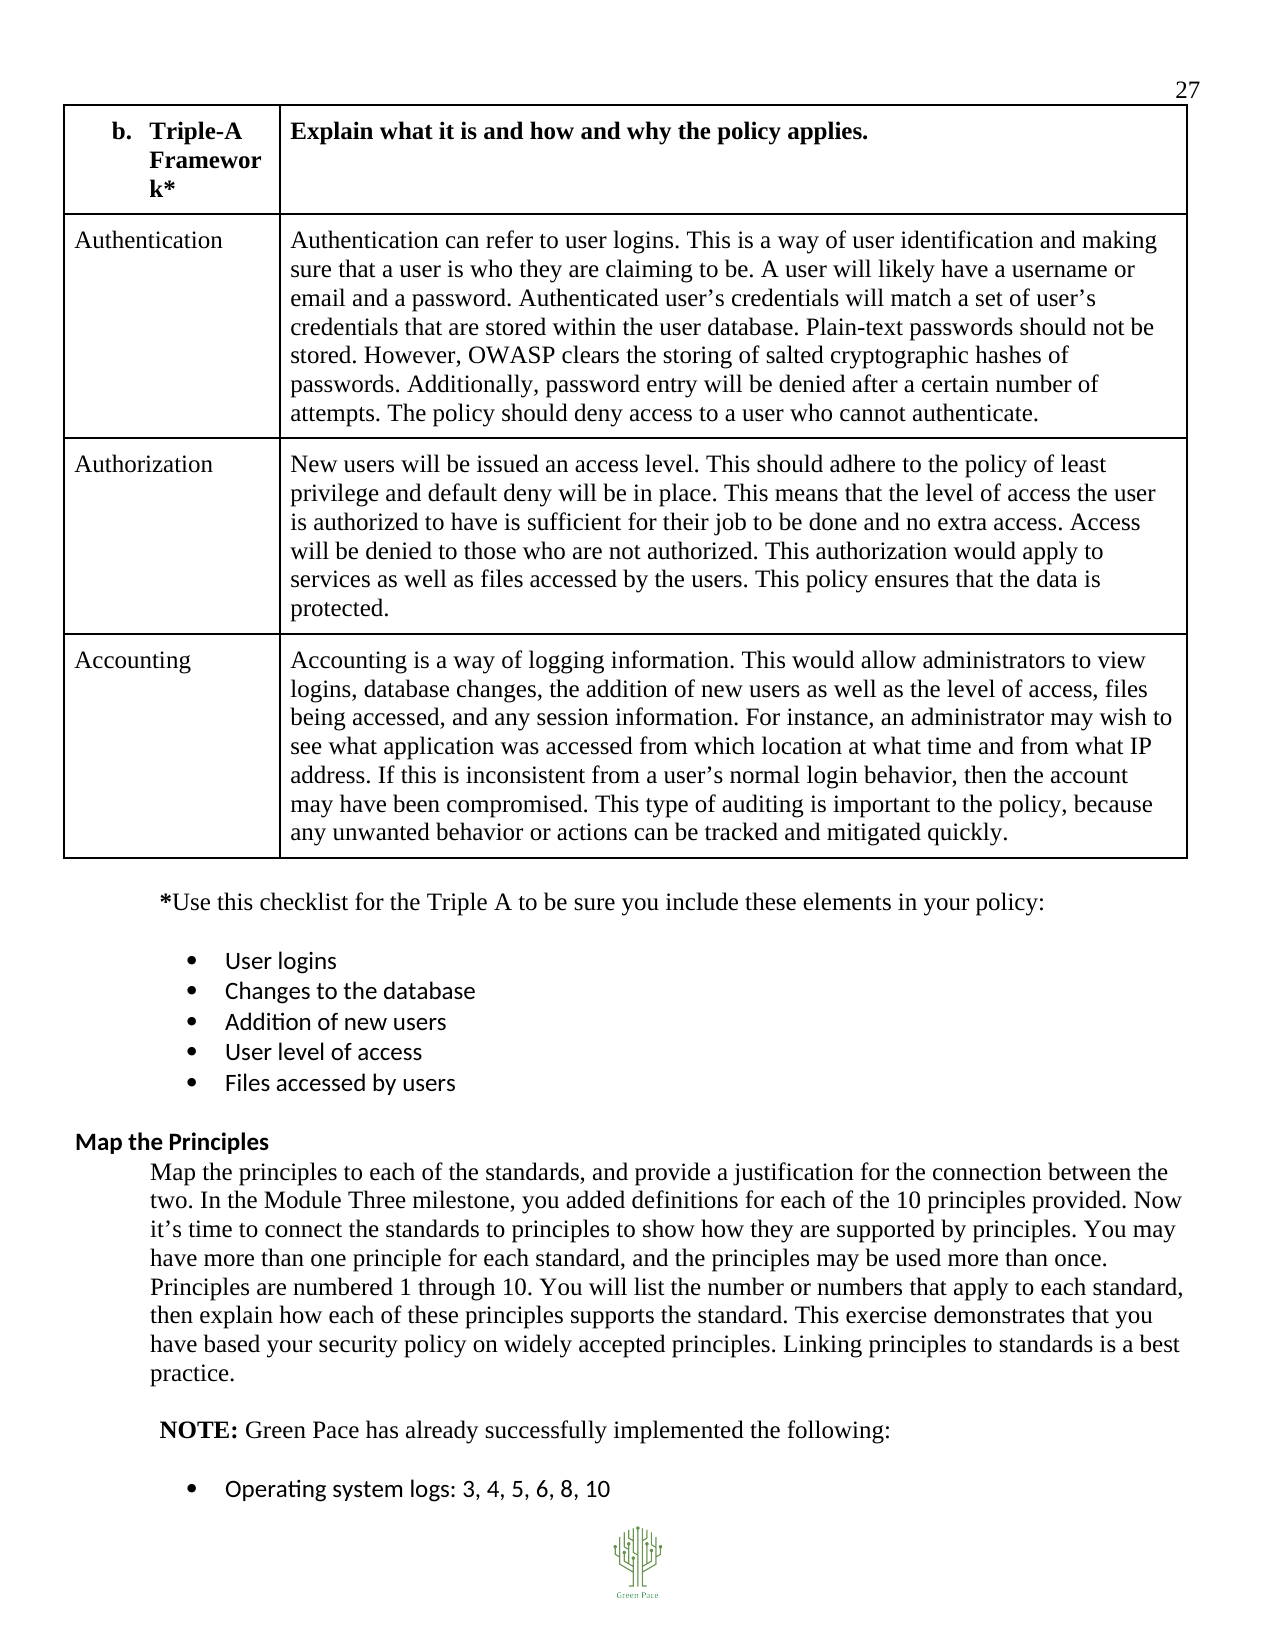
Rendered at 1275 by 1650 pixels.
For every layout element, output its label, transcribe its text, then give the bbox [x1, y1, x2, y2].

table_cell Authentication [65, 215, 279, 437]
list Operating system logs: 3, 4, 5, 6, 8, 10 [187, 1473, 1200, 1504]
list User level of access [187, 1037, 1200, 1067]
text Map the principles to each of the standards, and provide a justification for the connection between the two. In the Module Three milestone, you added definitions for each of the 10 principles provided. Now it’s time to connect the standards to principles to show how they are supported by principles. You may have more than one principle for each standard, and the principles may be used more than once. Principles are numbered 1 through 10. You will list the number or numbers that apply to each standard, then explain how each of these principles supports the standard. This exercise demonstrates that you have based your security policy on widely accepted principles. Linking principles to standards is a best practice. [150, 1157, 1200, 1387]
table_header Explain what it is and how and why the policy applies. [281, 106, 1186, 213]
table_cell Accounting [65, 635, 279, 857]
subtitle Map the Principles [75, 1126, 1200, 1157]
table_cell New users will be issued an access level. This should adhere to the policy of least privilege and default deny will be in place. This means that the level of access the user is authorized to have is sufficient for their job to be done and no extra access. Access will be denied to those who are not authorized. This authorization would apply to services as well as files accessed by the users. This policy ensures that the data is protected. [281, 439, 1186, 632]
list Changes to the database [187, 976, 1200, 1006]
text NOTE: Green Pace has already successfully implemented the following: [159, 1416, 1200, 1444]
list User logins [187, 945, 1200, 976]
picture [605, 1521, 670, 1606]
table_header Triple-A Framework* [65, 106, 279, 213]
table_cell Authorization [65, 439, 279, 632]
table_cell Authentication can refer to user logins. This is a way of user identification and making sure that a user is who they are claiming to be. A user will likely have a username or email and a password. Authenticated user’s credentials will match a set of user’s credentials that are stored within the user database. Plain-text passwords should not be stored. However, OWASP clears the storing of salted cryptographic hashes of passwords. Additionally, password entry will be denied after a certain number of attempts. The policy should deny access to a user who cannot authenticate. [281, 215, 1186, 437]
table_cell Accounting is a way of logging information. This would allow administrators to view logins, database changes, the addition of new users as well as the level of access, files being accessed, and any session information. For instance, an administrator may wish to see what application was accessed from which location at what time and from what IP address. If this is inconsistent from a user’s normal login behavior, then the account may have been compromised. This type of auditing is important to the policy, because any unwanted behavior or actions can be tracked and mitigated quickly. [281, 635, 1186, 857]
list Addition of new users [187, 1006, 1200, 1037]
text *Use this checklist for the Triple A to be sure you include these elements in your policy: [159, 887, 1200, 916]
list Files accessed by users [187, 1067, 1200, 1098]
